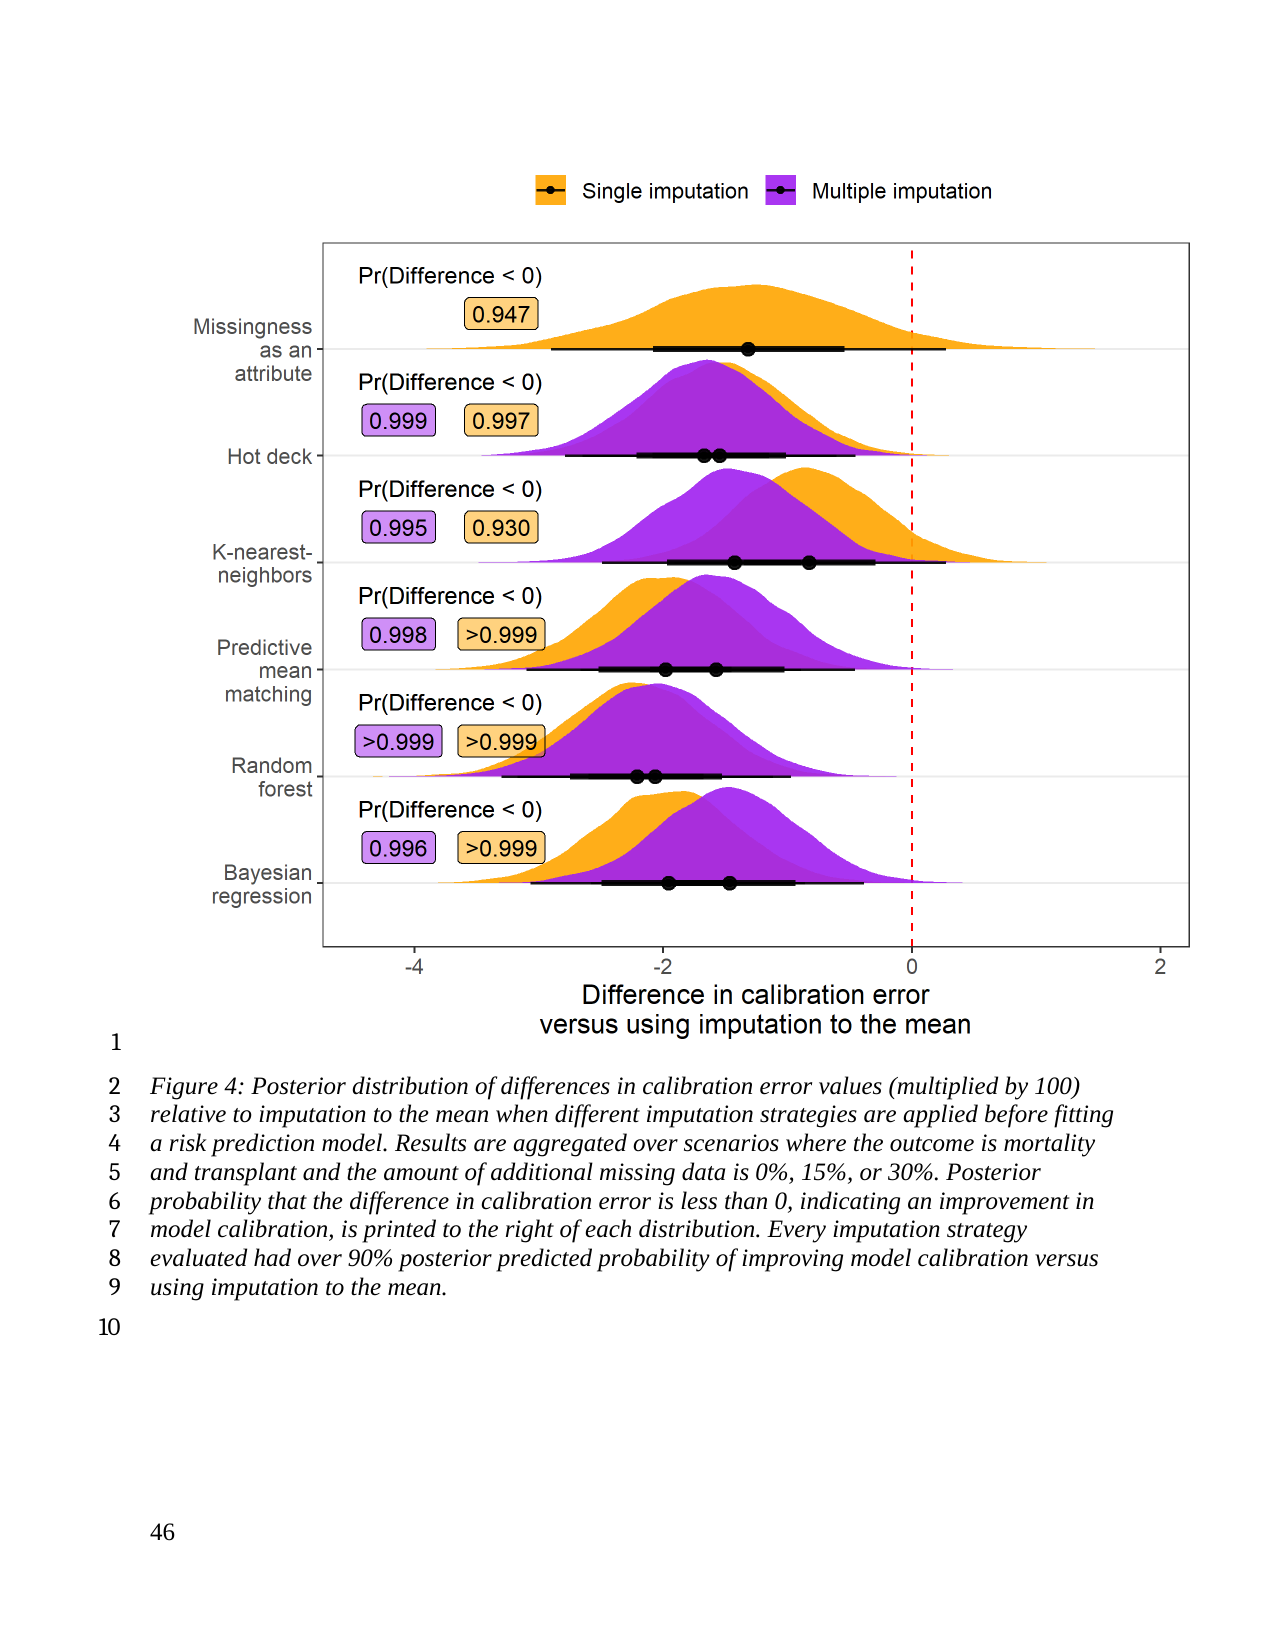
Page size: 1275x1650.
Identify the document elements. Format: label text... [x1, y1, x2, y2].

text Figure 4: Posterior distribution of differences in calibration error values (multiplied by 100) relative to imputation to the mean when different imputation strategies are applied before fitting a risk prediction model. Results are aggregated over scenarios where the outcome is mortality and transplant and the amount of additional missing data is 0%, 15%, or 30%. Posterior probability that the difference in calibration error is less than 0, indicating an improvement in model calibration, is printed to the right of each distribution. Every imputation strategy evaluated had over 90% posterior predicted probability of improving model calibration versus using imputation to the mean. [150, 1071, 1125, 1301]
picture [150, 150, 1200, 1050]
